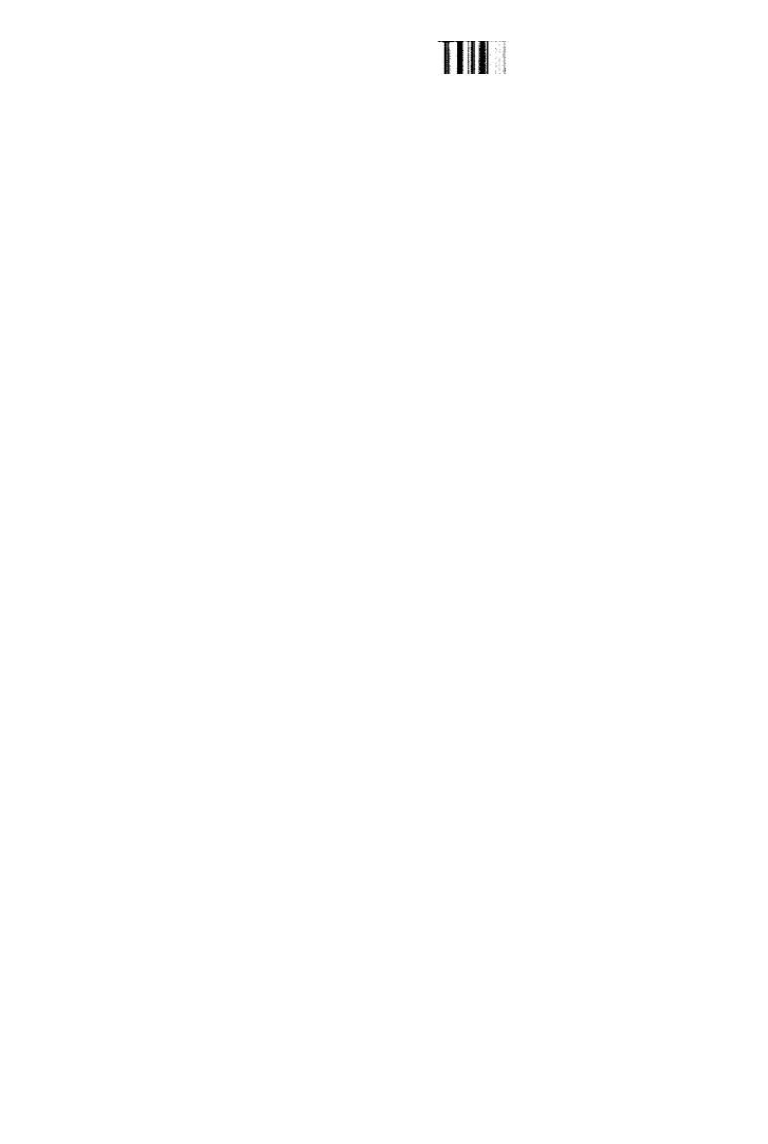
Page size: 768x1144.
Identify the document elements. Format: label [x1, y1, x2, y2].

picture [437, 41, 510, 76]
